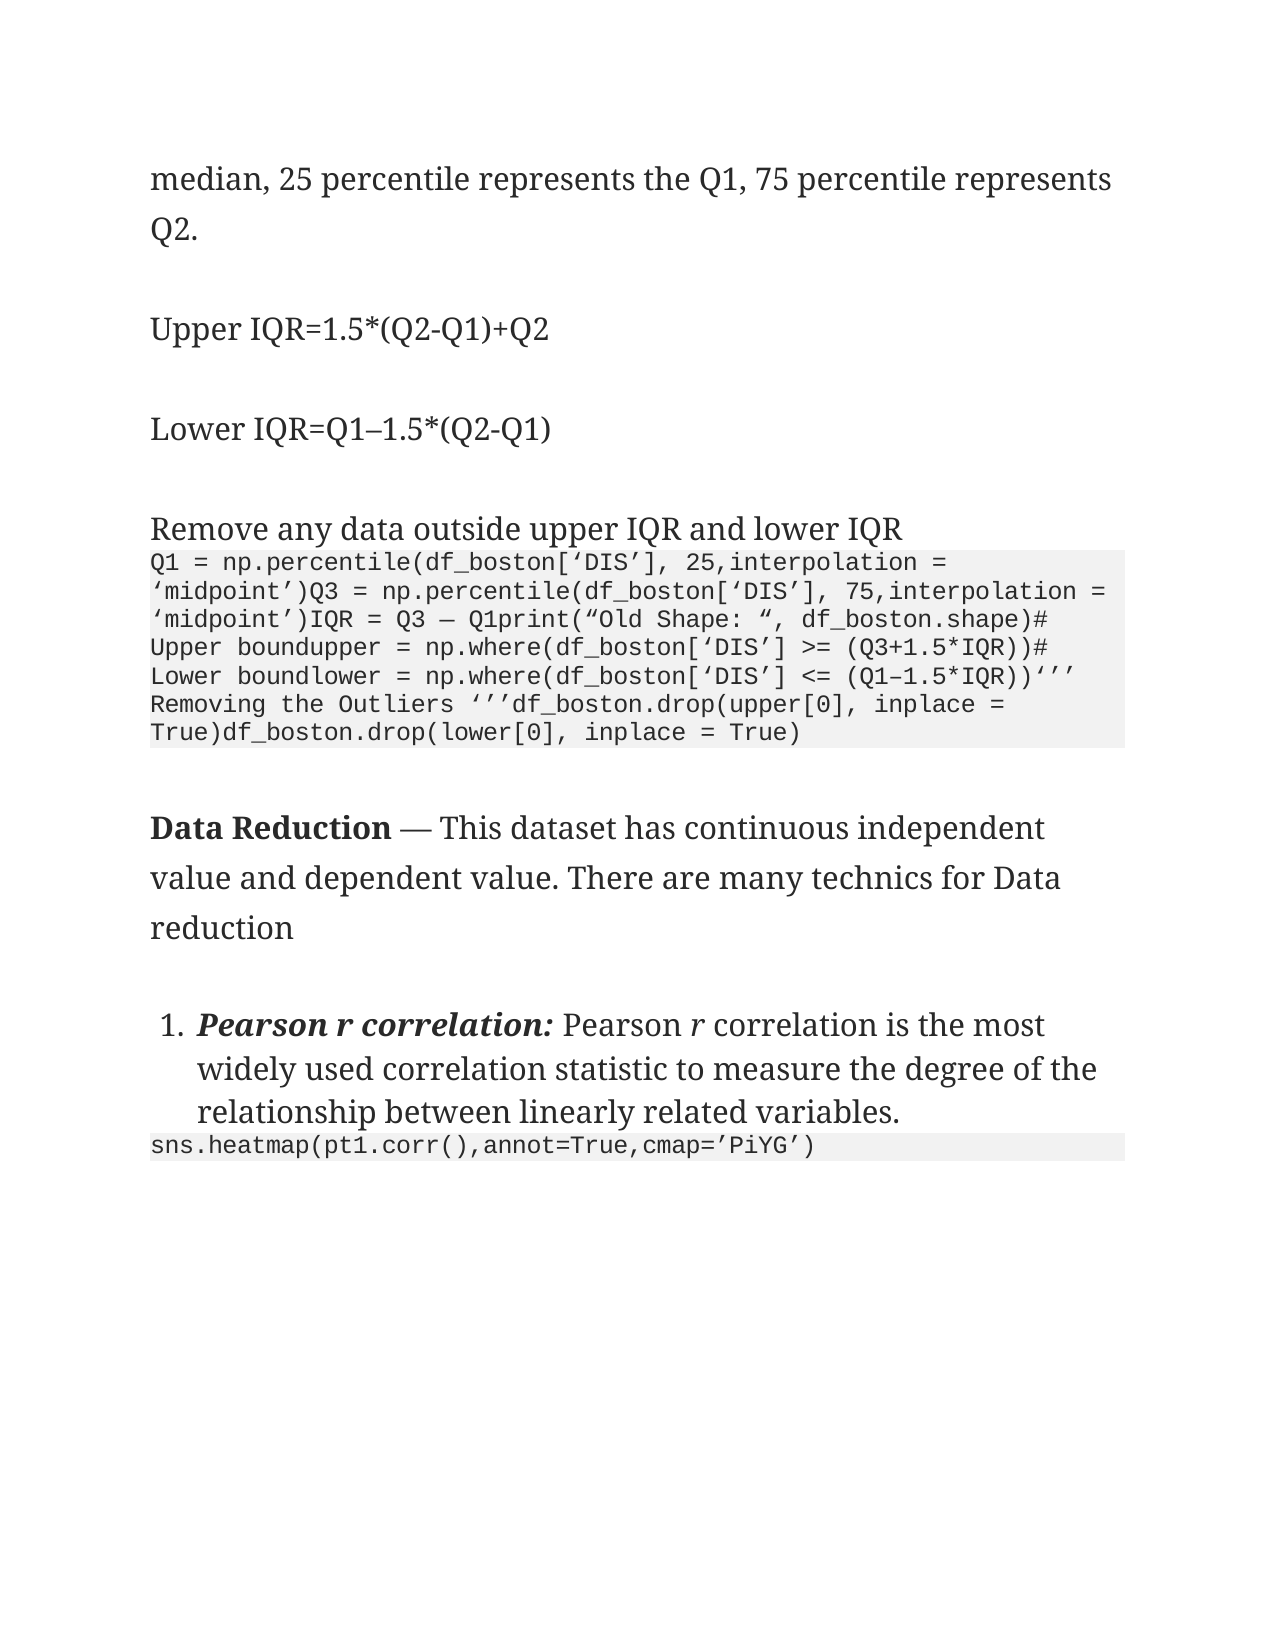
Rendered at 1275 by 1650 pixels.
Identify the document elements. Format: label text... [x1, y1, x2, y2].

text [150, 150, 1125, 250]
text Lower IQR=Q1–1.5*(Q2-Q1) [150, 400, 1125, 450]
text Data Reduction — This dataset has continuous independent value and dependent value. There are many technics for Data reduction [150, 798, 1125, 948]
text Upper IQR=1.5*(Q2-Q1)+Q2 [150, 300, 1125, 350]
text Q1 = np.percentile(df_boston[‘DIS’], 25,interpolation = ‘midpoint’)Q3 = np.percentile(df_boston[‘DIS’], 75,interpolation = ‘midpoint’)IQR = Q3 — Q1print(“Old Shape: “, df_boston.shape)# Upper boundupper = np.where(df_boston[‘DIS’] >= (Q3+1.5*IQR))# Lower boundlower = np.where(df_boston[‘DIS’] <= (Q1–1.5*IQR))‘’’ Removing the Outliers ‘’’df_boston.drop(upper[0], inplace = True)df_boston.drop(lower[0], inplace = True) [150, 550, 1125, 748]
text Remove any data outside upper IQR and lower IQR [150, 500, 1125, 550]
list Pearson r correlation: Pearson r correlation is the most widely used correlation statistic to measure the degree of the relationship between linearly related variables. [159, 1002, 1125, 1133]
text sns.heatmap(pt1.corr(),annot=True,cmap=’PiYG’) [150, 1133, 1125, 1161]
